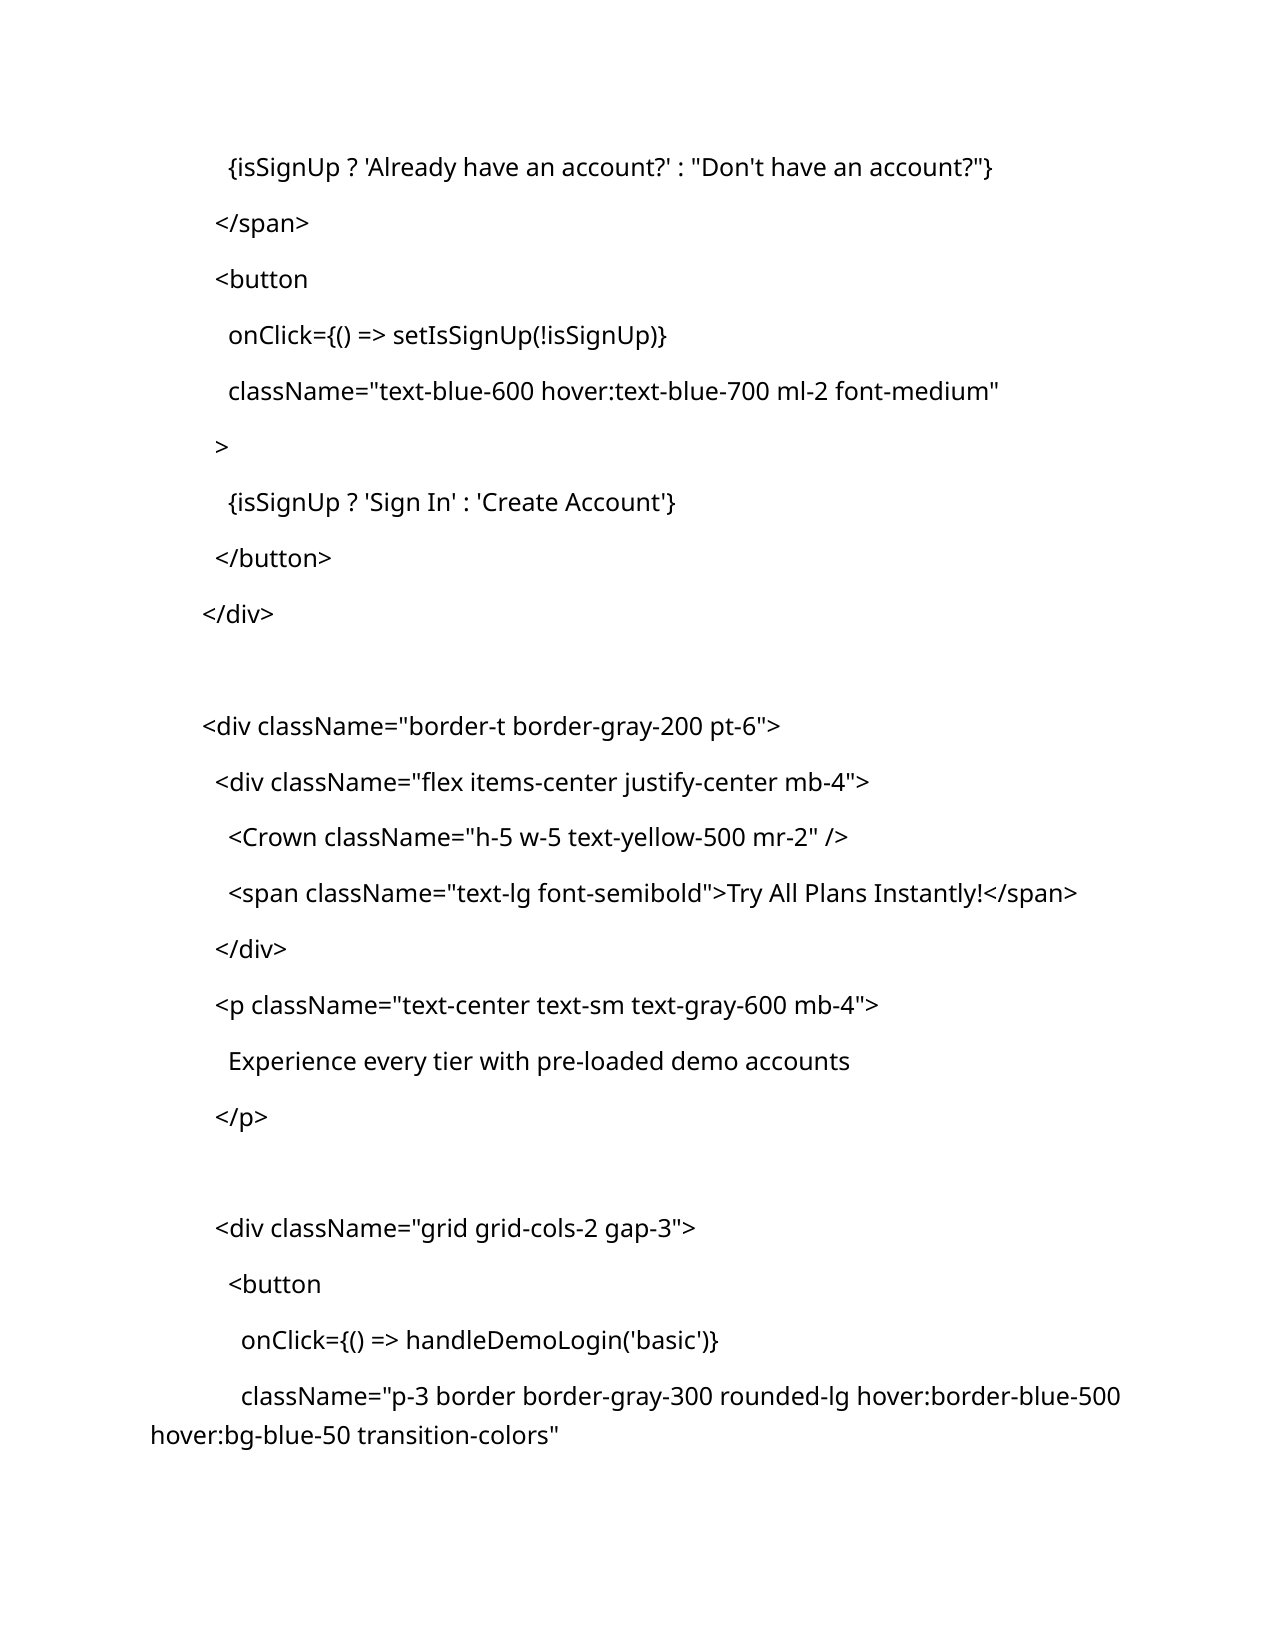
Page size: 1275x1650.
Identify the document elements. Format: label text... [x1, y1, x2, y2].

text className="text-blue-600 hover:text-blue-700 ml-2 font-medium" [150, 373, 1125, 407]
text className="p-3 border border-gray-300 rounded-lg hover:border-blue-500 hover:bg-blue-50 transition-colors" [150, 1378, 1125, 1452]
text <button [150, 1267, 1125, 1301]
text {isSignUp ? 'Sign In' : 'Create Account'} [150, 485, 1125, 519]
text <div className="flex items-center justify-center mb-4"> [150, 764, 1125, 798]
text </div> [150, 597, 1125, 631]
text {isSignUp ? 'Already have an account?' : "Don't have an account?"} [150, 150, 1125, 184]
text onClick={() => handleDemoLogin('basic')} [150, 1322, 1125, 1357]
text </span> [150, 206, 1125, 240]
text <Crown className="h-5 w-5 text-yellow-500 mr-2" /> [150, 820, 1125, 854]
text </div> [150, 932, 1125, 966]
text <p className="text-center text-sm text-gray-600 mb-4"> [150, 987, 1125, 1022]
text <button [150, 262, 1125, 296]
text <div className="grid grid-cols-2 gap-3"> [150, 1211, 1125, 1245]
text </p> [150, 1099, 1125, 1133]
text <span className="text-lg font-semibold">Try All Plans Instantly!</span> [150, 876, 1125, 910]
text <div className="border-t border-gray-200 pt-6"> [150, 708, 1125, 742]
text </button> [150, 541, 1125, 575]
text > [150, 429, 1125, 463]
text Experience every tier with pre-loaded demo accounts [150, 1043, 1125, 1077]
text onClick={() => setIsSignUp(!isSignUp)} [150, 317, 1125, 352]
